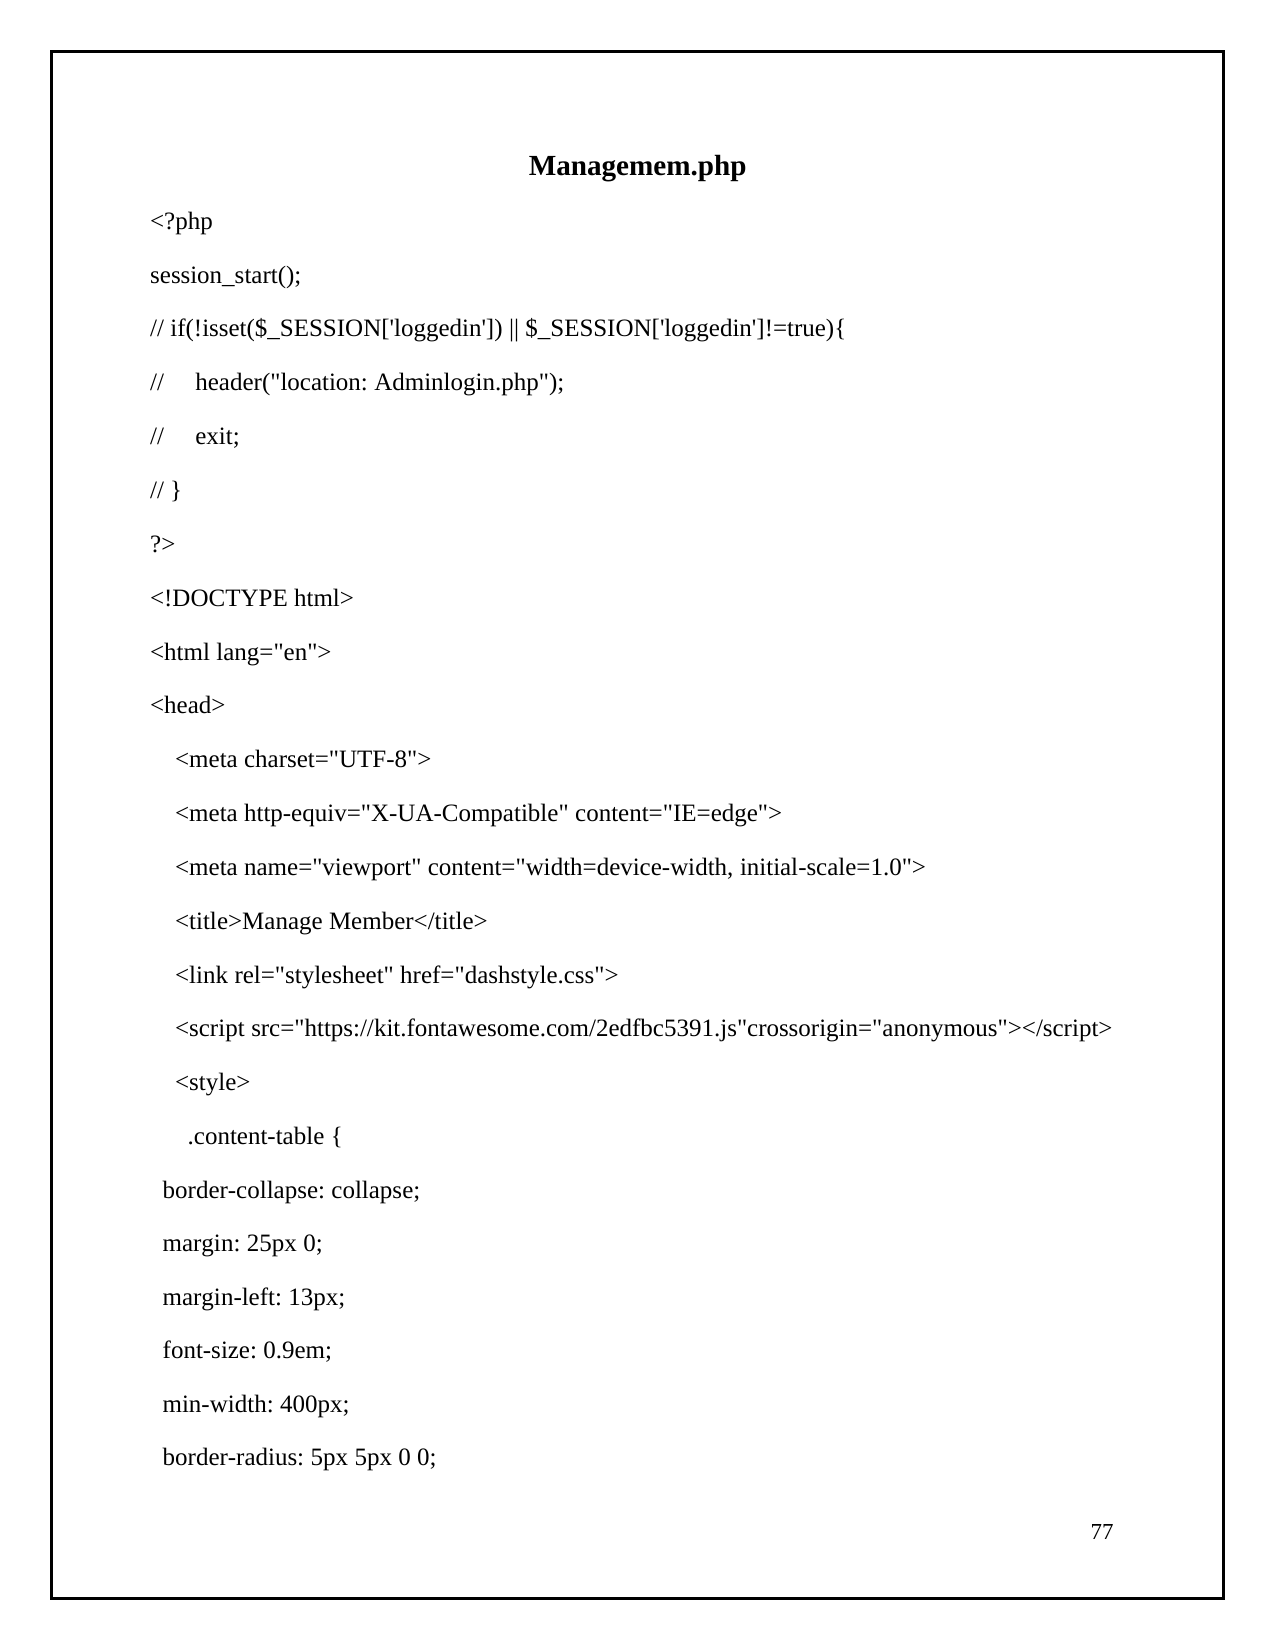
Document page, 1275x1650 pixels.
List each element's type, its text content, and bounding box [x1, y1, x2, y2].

text border-collapse: collapse; margin: 25px 0; [162, 1175, 421, 1257]
text <?php session_start(); [150, 206, 303, 289]
text .content-table { [187, 1121, 1183, 1150]
text <!DOCTYPE html> [150, 583, 1183, 611]
text <script src="https://kit.fontawesome.com/2edfbc5391.js"crossorigin="anonymous"></script> [175, 1013, 1183, 1042]
text <meta http-equiv="X-UA-Compatible" content="IE=edge"> [175, 798, 1183, 827]
subtitle Managemem.php [528, 148, 1183, 182]
text <html lang="en"> [150, 637, 1183, 665]
text // header("location: Adminlogin.php"); [150, 367, 1183, 396]
text margin-left: 13px; font-size: 0.9em; min-width: 400px; [162, 1282, 350, 1418]
text // if(!isset($_SESSION['loggedin']) || $_SESSION['loggedin']!=true){ [150, 313, 1183, 342]
text // exit; [150, 421, 1183, 450]
text ?> [150, 529, 1183, 557]
text <meta name="viewport" content="width=device-width, initial-scale=1.0"> [175, 852, 1183, 881]
text // } [150, 475, 1183, 504]
text <head> [150, 690, 1183, 719]
text <style> [175, 1067, 1183, 1096]
text border-radius: 5px 5px 0 0; [162, 1442, 1183, 1471]
text <title>Manage Member</title> [175, 906, 1183, 934]
text <meta charset="UTF-8"> [175, 744, 1183, 773]
text <link rel="stylesheet" href="dashstyle.css"> [175, 960, 1183, 988]
